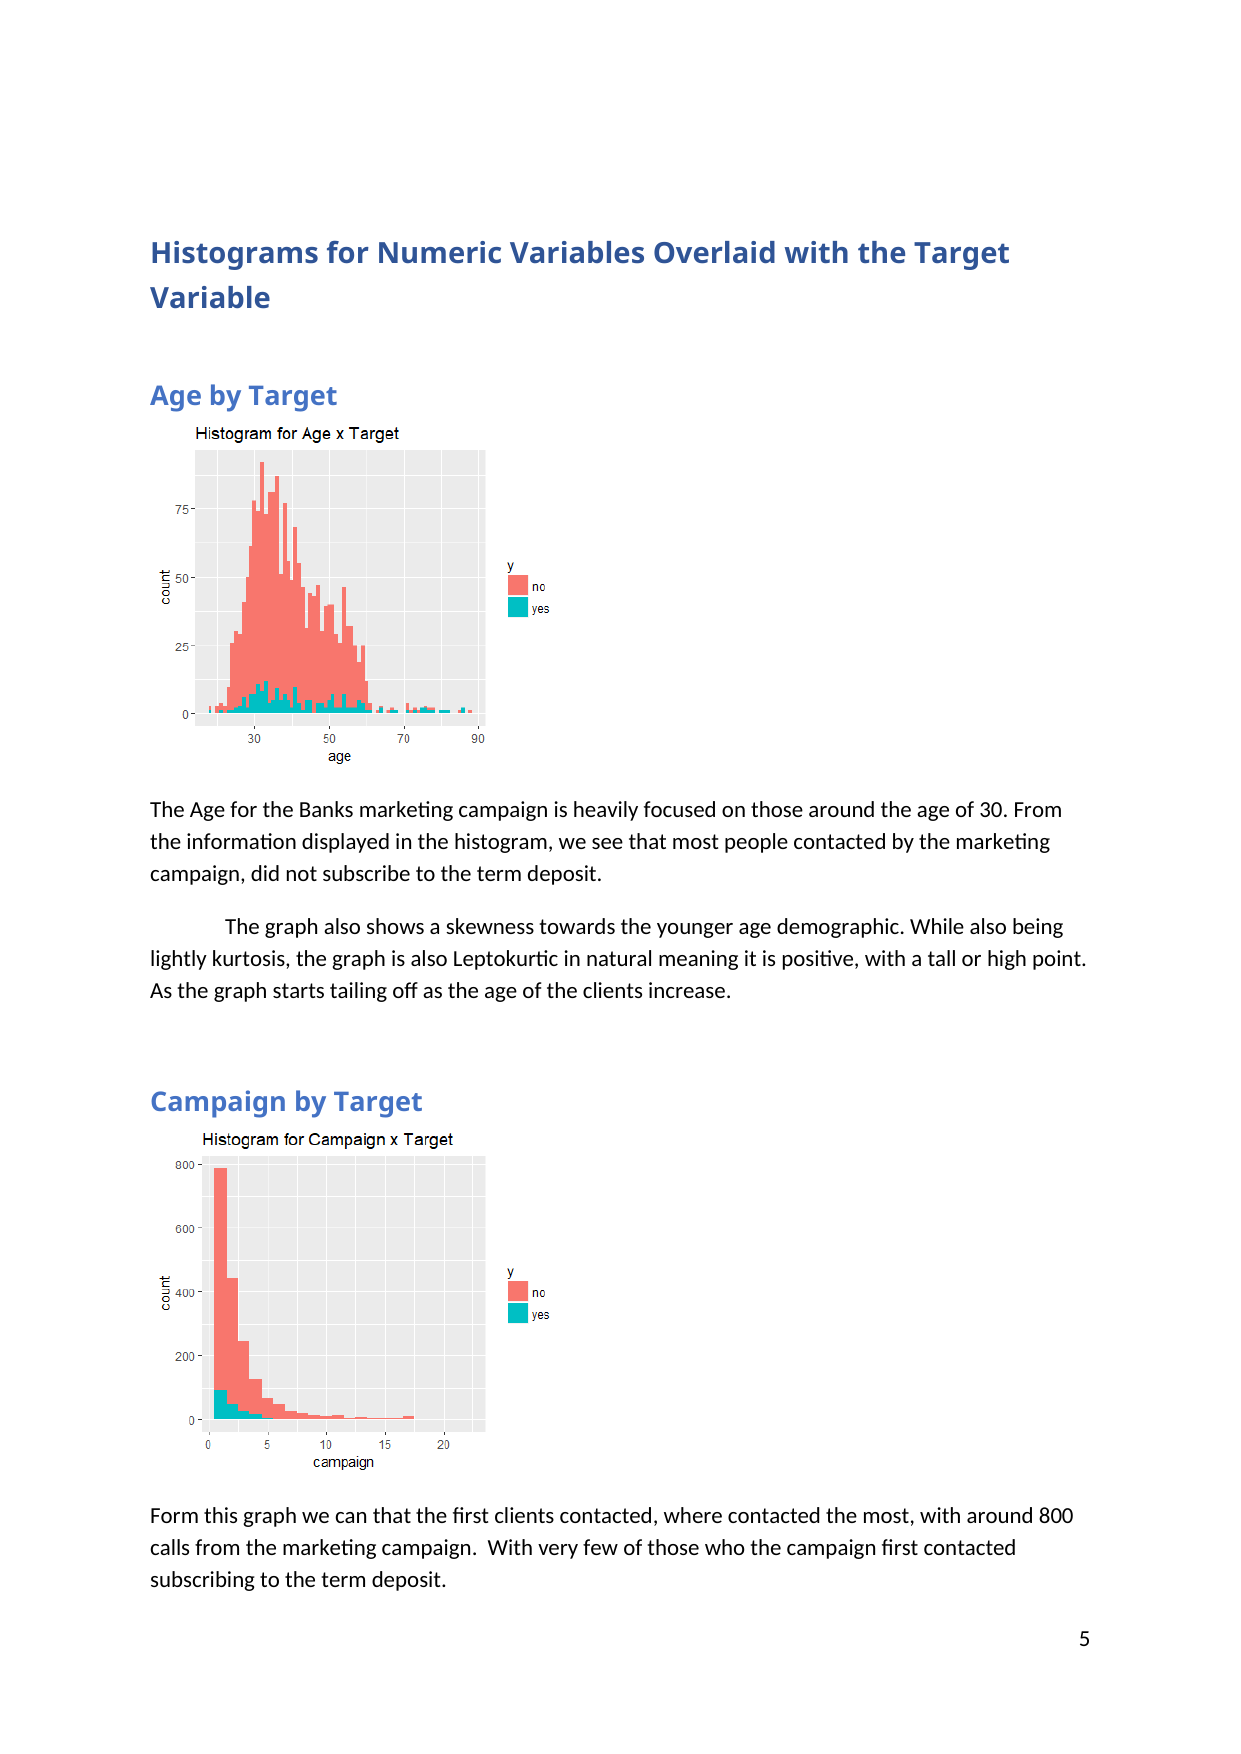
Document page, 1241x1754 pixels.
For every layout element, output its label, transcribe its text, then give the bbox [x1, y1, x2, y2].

picture [150, 1125, 564, 1476]
subtitle Histograms for Numeric Variables Overlaid with the Target Variable [150, 232, 1090, 317]
text The Age for the Banks marketing campaign is heavily focused on those around the age of 30. From the information displayed in the histogram, we see that most people contacted by the marketing campaign, did not subscribe to the term deposit. [150, 795, 1090, 887]
subtitle Age by Target [150, 376, 1090, 413]
picture [150, 418, 564, 770]
text The graph also shows a skewness towards the younger age demographic. While also being lightly kurtosis, the graph is also Leptokurtic in natural meaning it is positive, with a tall or high point. As the graph starts tailing off as the age of the clients increase. [150, 912, 1090, 1004]
text Form this graph we can that the first clients contacted, where contacted the most, with around 800 calls from the marketing campaign. With very few of those who the campaign first contacted subscribing to the term deposit. [150, 1501, 1090, 1593]
subtitle Campaign by Target [150, 1082, 1090, 1119]
